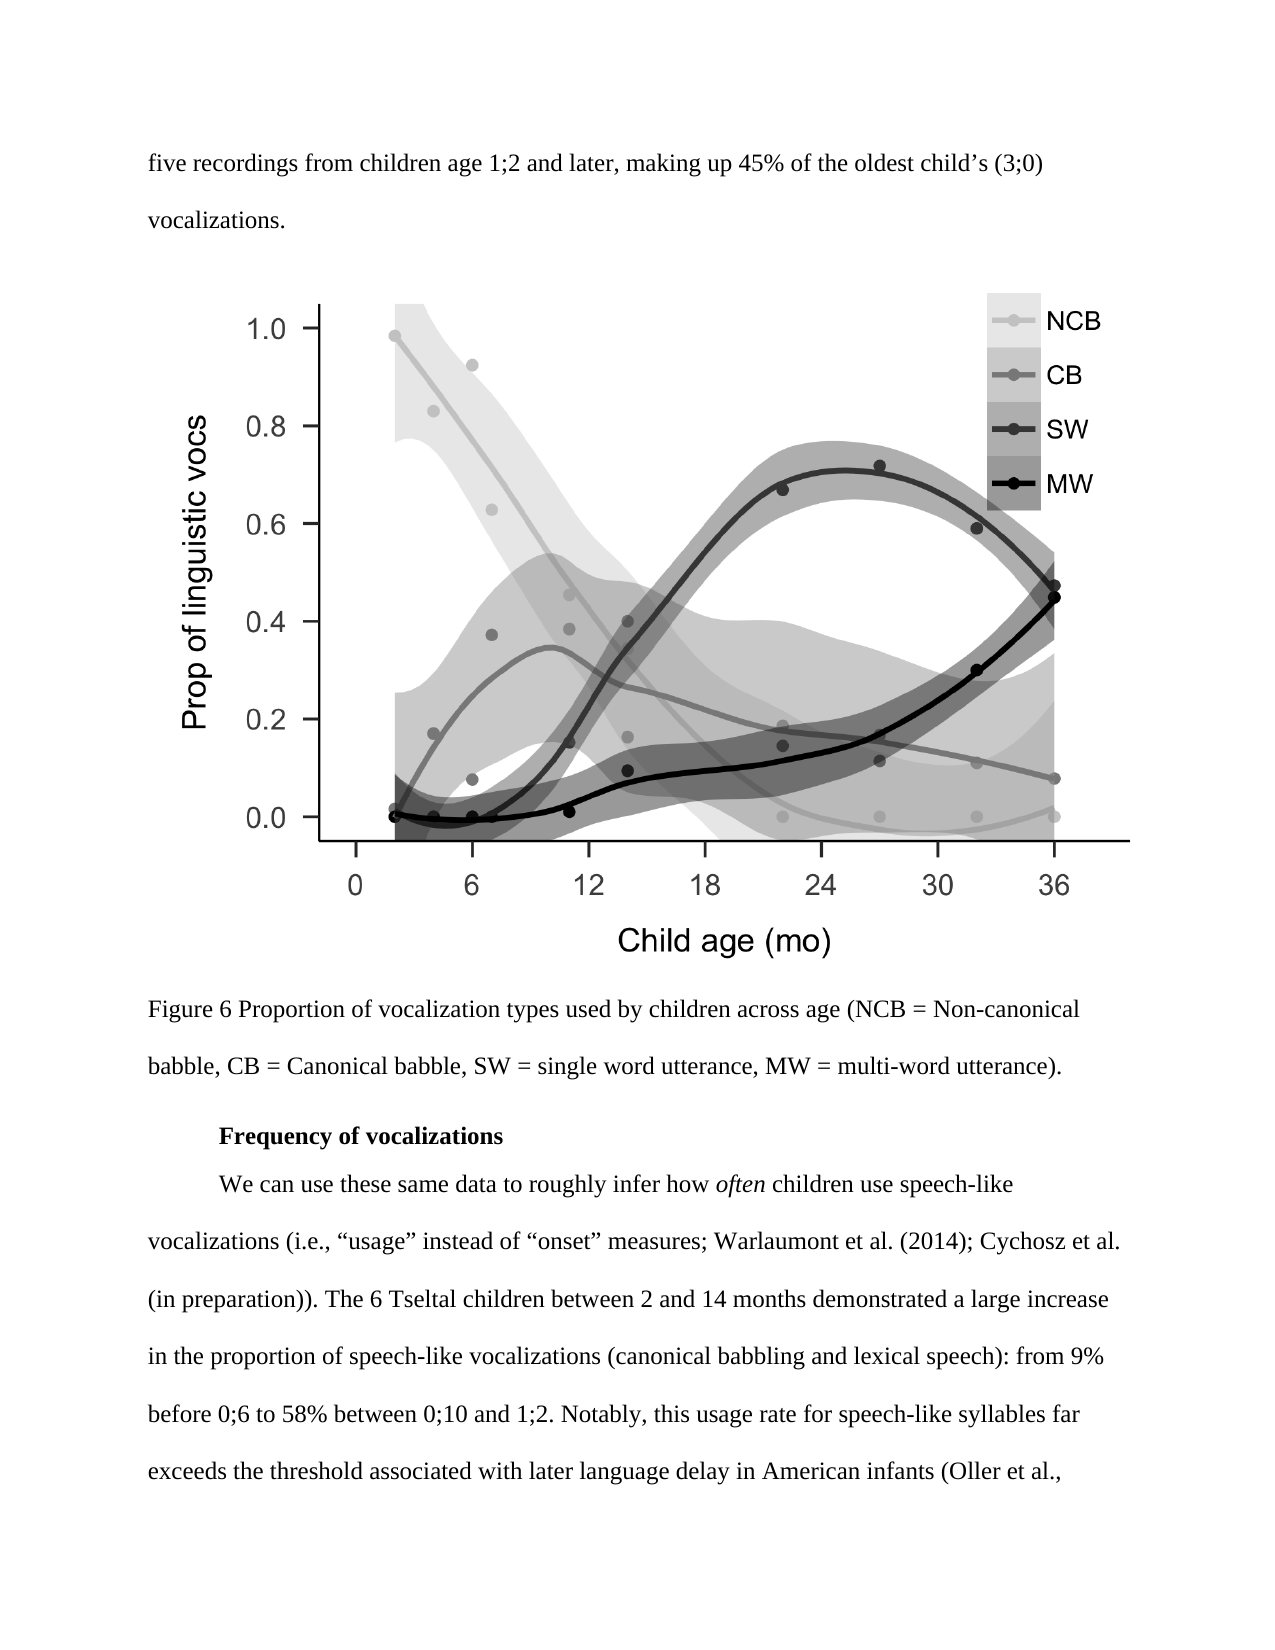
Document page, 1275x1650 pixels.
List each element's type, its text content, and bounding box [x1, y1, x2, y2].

subtitle Frequency of vocalizations [148, 1121, 1127, 1150]
text Figure 6 Proportion of vocalization types used by children across age (NCB = Non-canonical babble, CB = Canonical babble, SW = single word utterance, MW = multi-word utterance). [148, 994, 1127, 1080]
picture [166, 287, 1146, 974]
